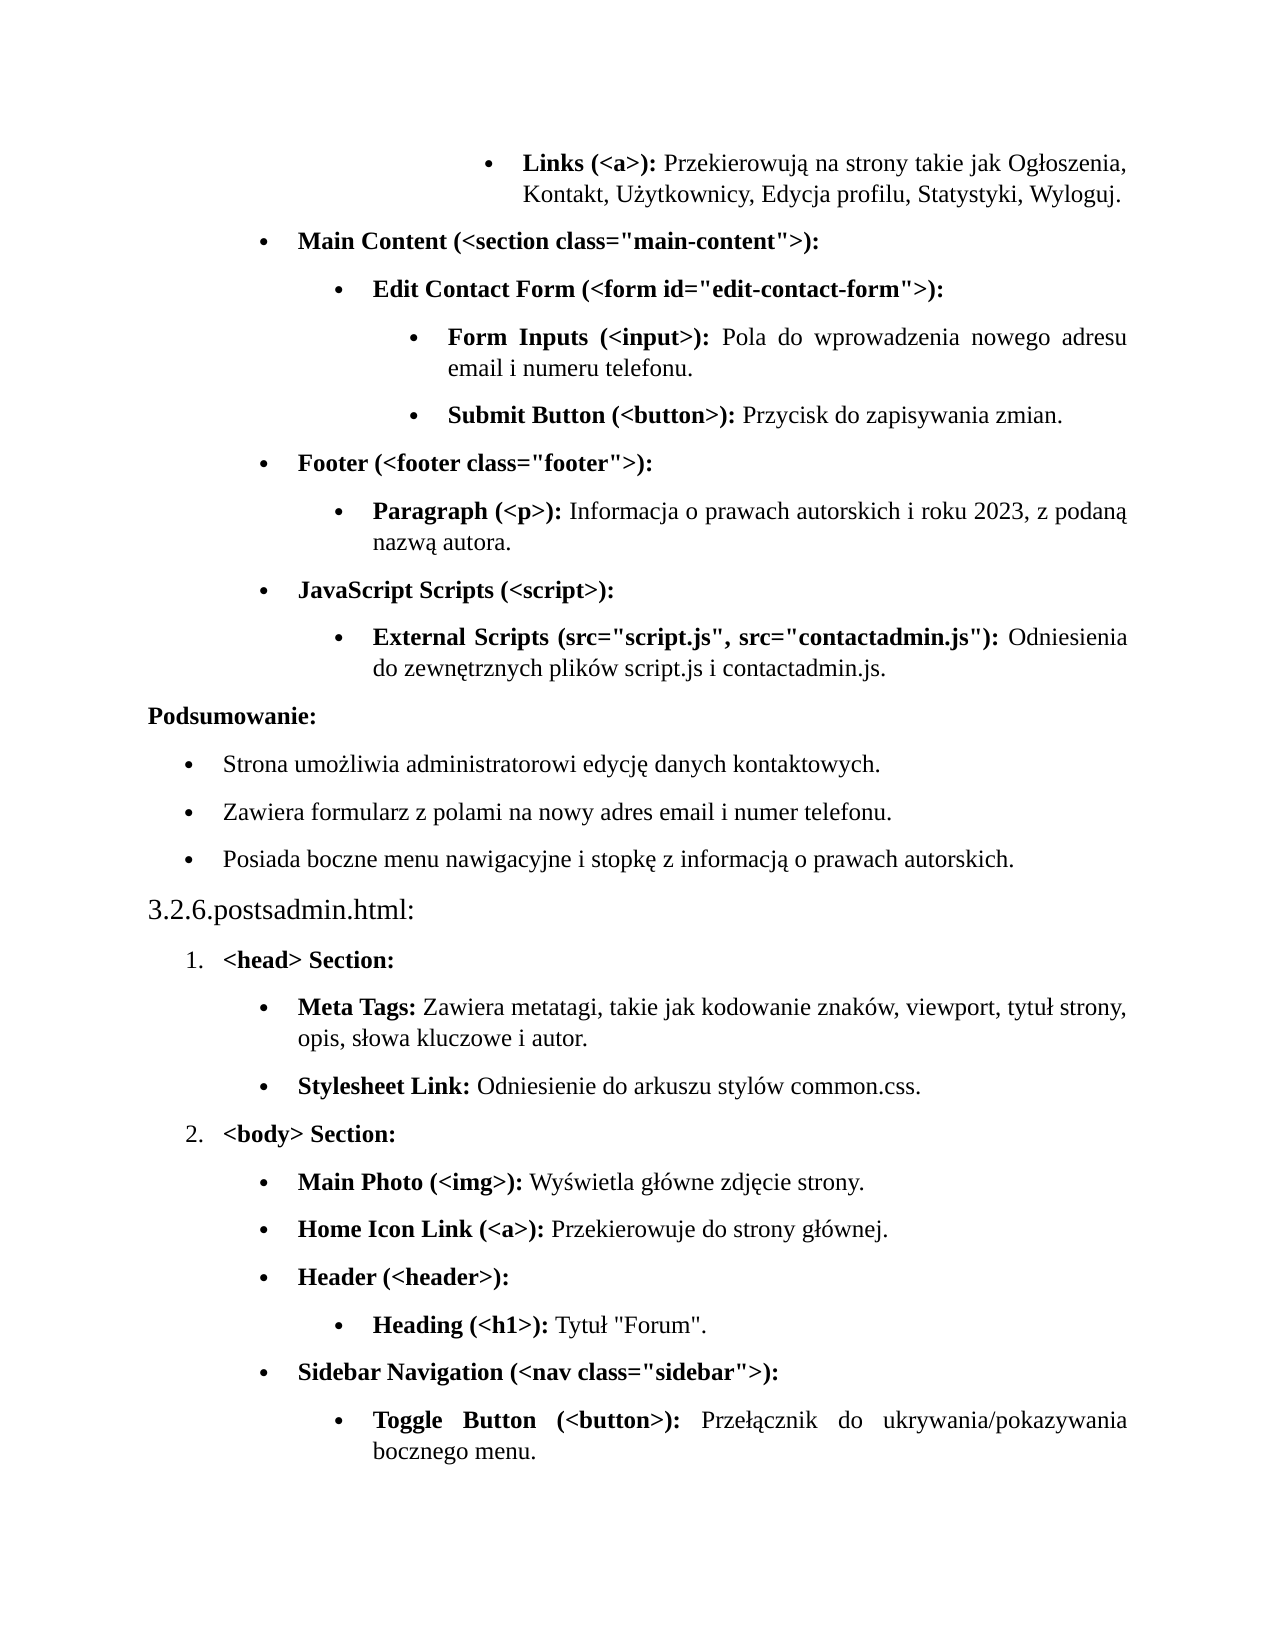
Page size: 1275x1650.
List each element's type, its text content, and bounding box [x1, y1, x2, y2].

list External Scripts (src="script.js", src="contactadmin.js"): Odniesienia do zewnętrznych plików script.js i contactadmin.js. [335, 622, 1127, 682]
list Edit Contact Form (<form id="edit-contact-form">): [335, 274, 1127, 303]
list Posiada boczne menu nawigacyjne i stopkę z informacją o prawach autorskich. [185, 844, 1127, 873]
list Header (<header>): [260, 1262, 1127, 1291]
list <head> Section: [185, 945, 1127, 973]
list JavaScript Scripts (<script>): [260, 575, 1127, 603]
list <body> Section: [185, 1119, 1127, 1148]
list Submit Button (<button>): Przycisk do zapisywania zmian. [410, 401, 1127, 429]
list Toggle Button (<button>): Przełącznik do ukrywania/pokazywania bocznego menu. [335, 1405, 1127, 1465]
list Links (<a>): Przekierowują na strony takie jak Ogłoszenia, Kontakt, Użytkownicy, Edycja profilu, Statystyki, Wyloguj. [485, 148, 1127, 207]
text Podsumowanie: [148, 701, 1127, 730]
list Home Icon Link (<a>): Przekierowuje do strony głównej. [260, 1214, 1127, 1243]
list Form Inputs (<input>): Pola do wprowadzenia nowego adresu email i numeru telefonu. [410, 322, 1127, 382]
list Meta Tags: Zawiera metatagi, takie jak kodowanie znaków, viewport, tytuł strony, opis, słowa kluczowe i autor. [260, 992, 1127, 1052]
list Main Photo (<img>): Wyświetla główne zdjęcie strony. [260, 1167, 1127, 1195]
list Zawiera formularz z polami na nowy adres email i numer telefonu. [185, 797, 1127, 825]
list Sidebar Navigation (<nav class="sidebar">): [260, 1357, 1127, 1386]
text 3.2.6.postsadmin.html: [148, 892, 1127, 926]
list Paragraph (<p>): Informacja o prawach autorskich i roku 2023, z podaną nazwą autora. [335, 496, 1127, 556]
list Footer (<footer class="footer">): [260, 448, 1127, 477]
list Main Content (<section class="main-content">): [260, 226, 1127, 255]
list Stylesheet Link: Odniesienie do arkuszu stylów common.css. [260, 1071, 1127, 1100]
list Strona umożliwia administratorowi edycję danych kontaktowych. [185, 749, 1127, 778]
list Heading (<h1>): Tytuł "Forum". [335, 1310, 1127, 1338]
